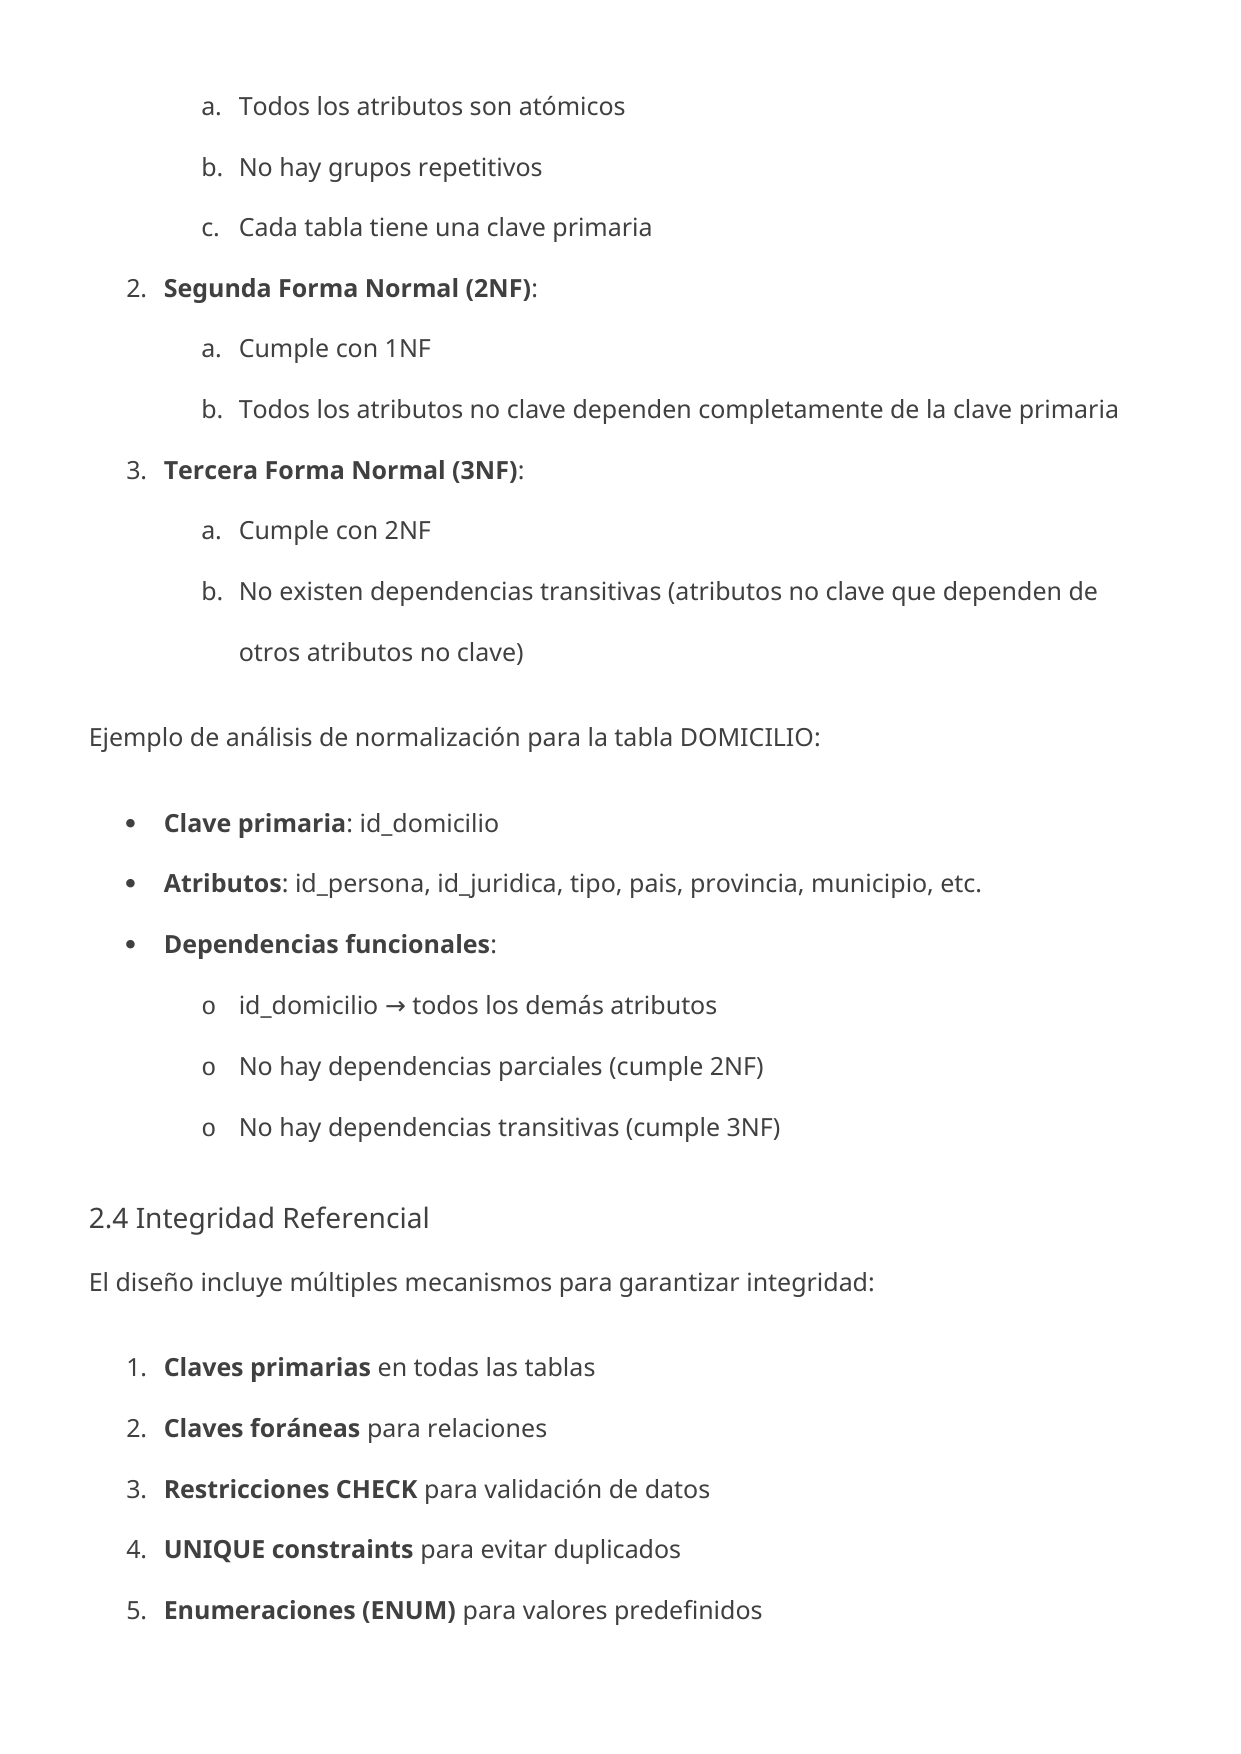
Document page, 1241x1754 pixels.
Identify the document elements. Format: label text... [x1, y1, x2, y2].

list Todos los atributos no clave dependen completamente de la clave primaria [201, 392, 1152, 426]
list Claves foráneas para relaciones [126, 1411, 1152, 1445]
list No hay grupos repetitivos [201, 149, 1152, 183]
list Claves primarias en todas las tablas [126, 1350, 1152, 1384]
list Todos los atributos son atómicos [201, 88, 1152, 123]
list Tercera Forma Normal (3NF): [126, 452, 1152, 486]
list Enumeraciones (ENUM) para valores predefinidos [126, 1593, 1152, 1627]
list id_domicilio → todos los demás atributos [201, 987, 1152, 1022]
text El diseño incluye múltiples mecanismos para garantizar integridad: [88, 1264, 1152, 1298]
list Dependencias funcionales: [126, 927, 1152, 961]
subtitle 2.4 Integridad Referencial [88, 1199, 1152, 1237]
list Cumple con 2NF [201, 513, 1152, 547]
list Cumple con 1NF [201, 331, 1152, 365]
list Cada tabla tiene una clave primaria [201, 210, 1152, 244]
list UNIQUE constraints para evitar duplicados [126, 1532, 1152, 1566]
list No hay dependencias parciales (cumple 2NF) [201, 1048, 1152, 1082]
list No existen dependencias transitivas (atributos no clave que dependen de otros atributos no clave) [201, 573, 1152, 668]
list Atributos: id_persona, id_juridica, tipo, pais, provincia, municipio, etc. [126, 866, 1152, 900]
list Segunda Forma Normal (2NF): [126, 270, 1152, 304]
list Clave primaria: id_domicilio [126, 805, 1152, 839]
text Ejemplo de análisis de normalización para la tabla DOMICILIO: [88, 720, 1152, 754]
list Restricciones CHECK para validación de datos [126, 1471, 1152, 1505]
list No hay dependencias transitivas (cumple 3NF) [201, 1109, 1152, 1143]
